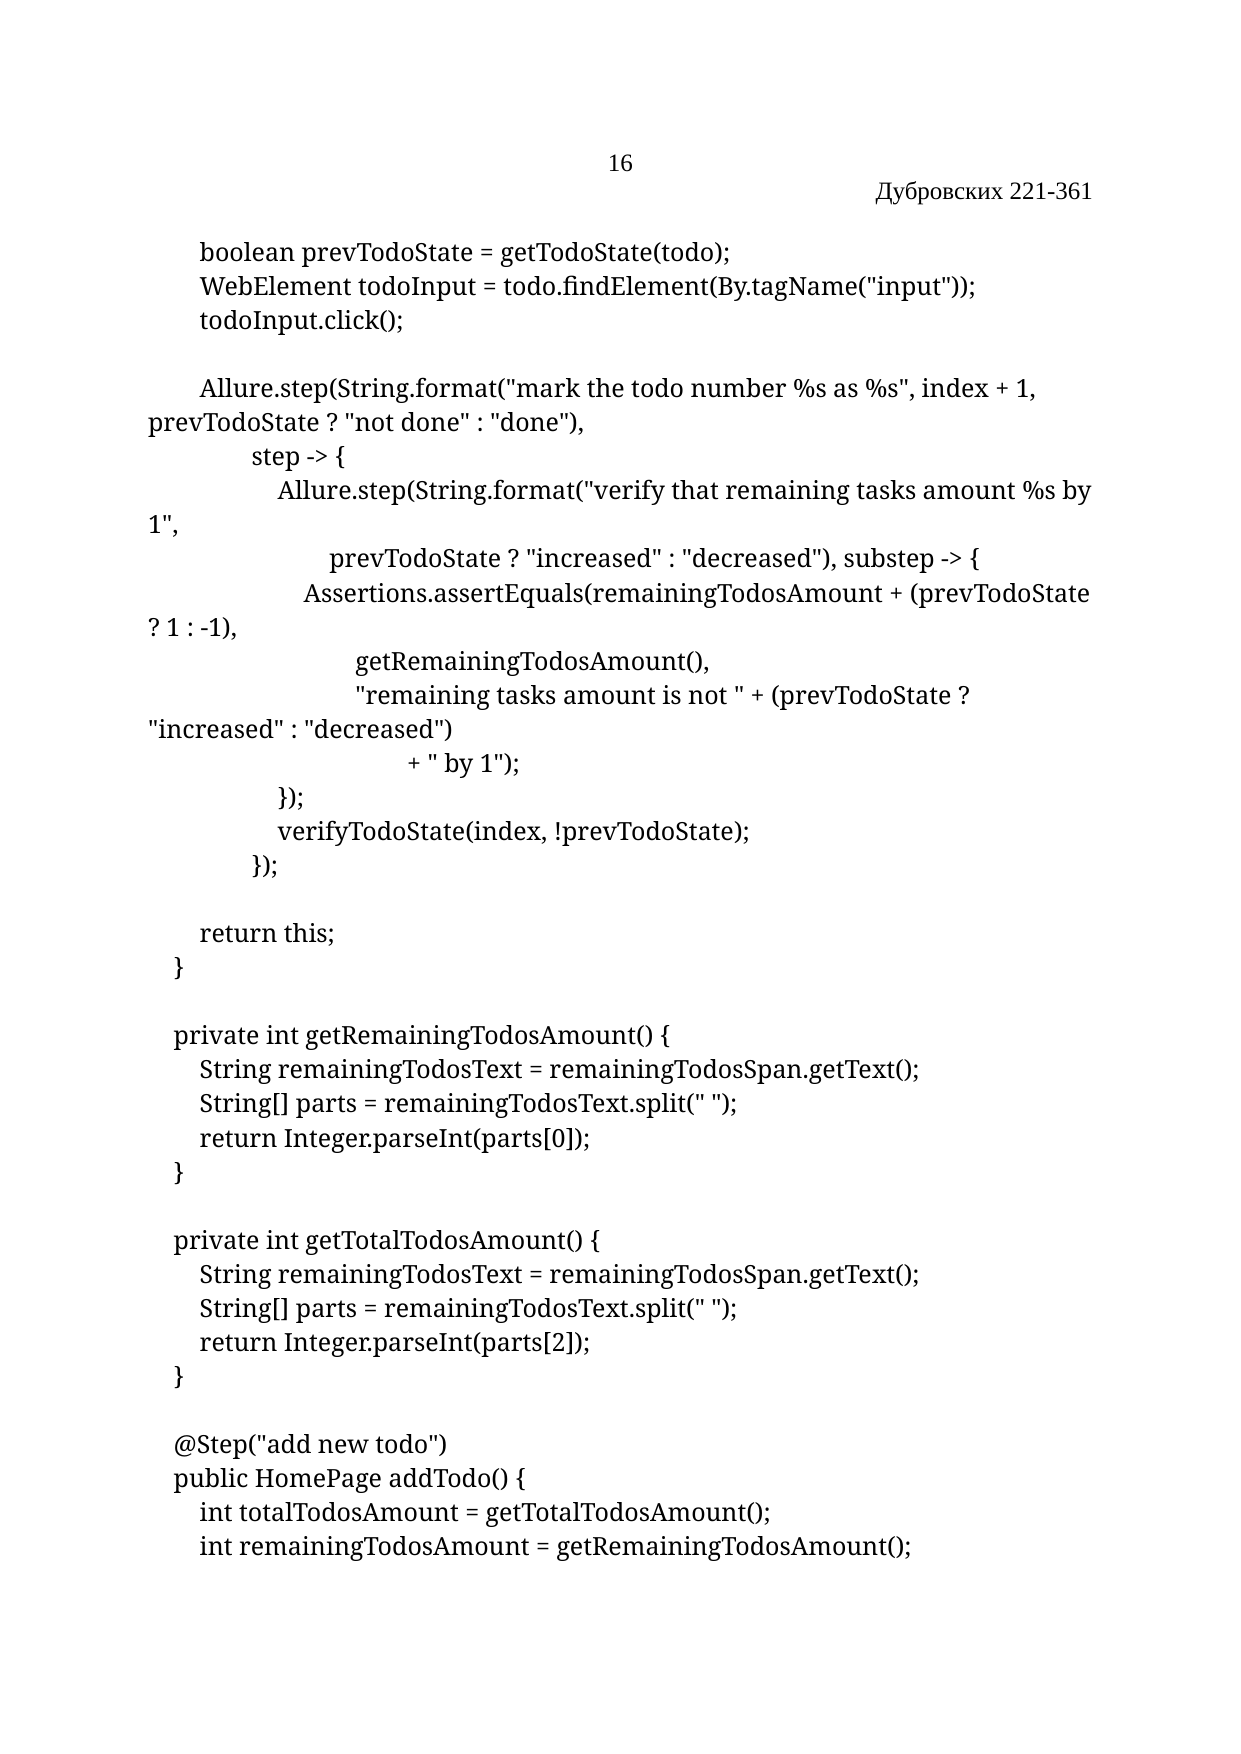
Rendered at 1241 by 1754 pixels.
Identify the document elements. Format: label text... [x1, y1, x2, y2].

text Allure.step(String.format("verify that remaining tasks amount %s by 1", [148, 473, 1093, 541]
text private int getRemainingTodosAmount() { [148, 1018, 1093, 1052]
text String remainingTodosText = remainingTodosSpan.getText(); [148, 1052, 1093, 1086]
text return this; [148, 916, 1093, 950]
text String[] parts = remainingTodosText.split(" "); [148, 1086, 1093, 1120]
text } [148, 950, 1093, 984]
text getRemainingTodosAmount(), [148, 643, 1093, 677]
text } [148, 1359, 1093, 1393]
text private int getTotalTodosAmount() { [148, 1222, 1093, 1256]
text prevTodoState ? "increased" : "decreased"), substep -> { [148, 541, 1093, 575]
text WebElement todoInput = todo.findElement(By.tagName("input")); [148, 269, 1093, 303]
text "remaining tasks amount is not " + (prevTodoState ? "increased" : "decreased") [148, 677, 1093, 746]
text String[] parts = remainingTodosText.split(" "); [148, 1291, 1093, 1324]
text }); [148, 848, 1093, 882]
text boolean prevTodoState = getTodoState(todo); [148, 234, 1093, 269]
text + " by 1"); [148, 746, 1093, 779]
text @Step("add new todo") [148, 1427, 1093, 1461]
text Allure.step(String.format("mark the todo number %s as %s", index + 1, prevTodoState ? "not done" : "done"), [148, 371, 1093, 439]
text String remainingTodosText = remainingTodosSpan.getText(); [148, 1256, 1093, 1291]
text int totalTodosAmount = getTotalTodosAmount(); [148, 1495, 1093, 1529]
text step -> { [148, 439, 1093, 473]
text } [148, 1154, 1093, 1188]
text public HomePage addTodo() { [148, 1461, 1093, 1495]
text int remainingTodosAmount = getRemainingTodosAmount(); [148, 1529, 1093, 1563]
text todoInput.click(); [148, 303, 1093, 337]
text }); [148, 779, 1093, 814]
text Assertions.assertEquals(remainingTodosAmount + (prevTodoState ? 1 : -1), [148, 575, 1093, 643]
text return Integer.parseInt(parts[2]); [148, 1324, 1093, 1359]
text return Integer.parseInt(parts[0]); [148, 1120, 1093, 1154]
text verifyTodoState(index, !prevTodoState); [148, 814, 1093, 848]
